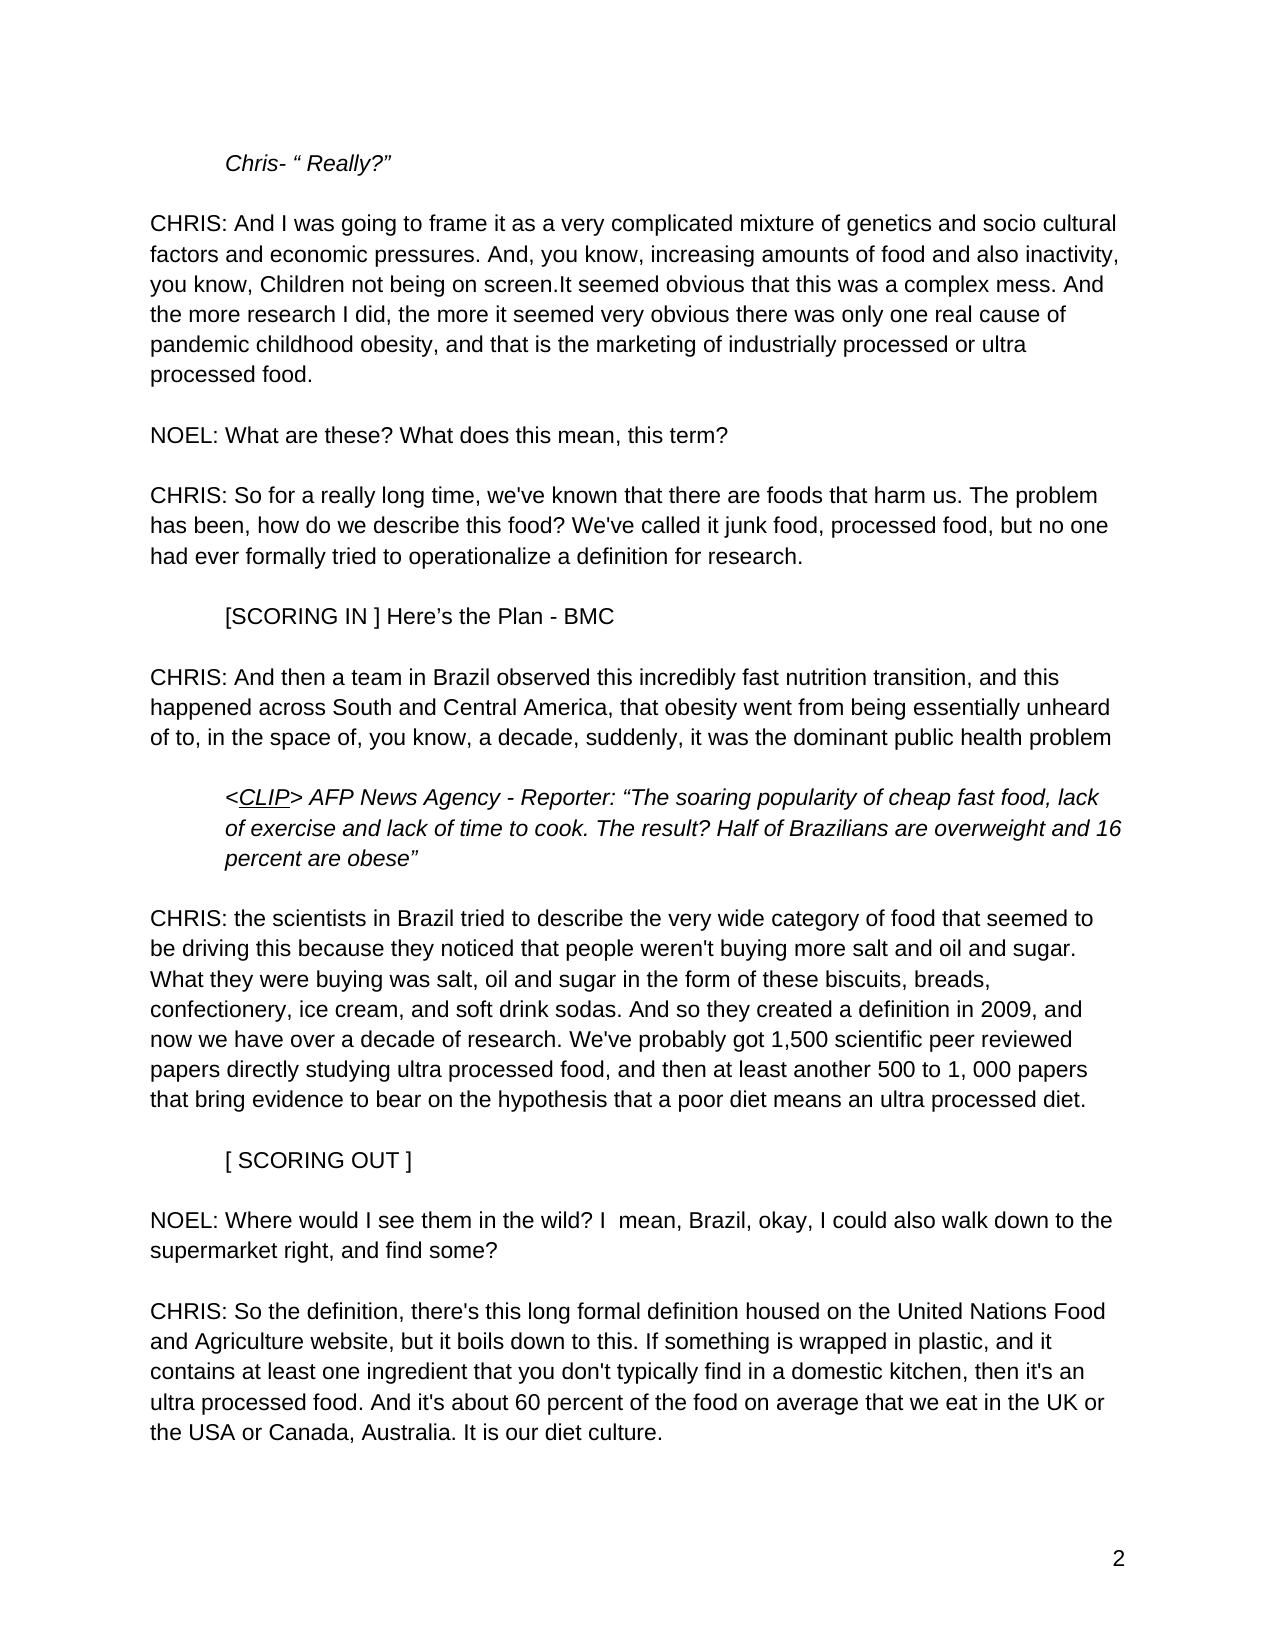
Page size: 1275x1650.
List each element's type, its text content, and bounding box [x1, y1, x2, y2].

text CHRIS: And I was going to frame it as a very complicated mixture of genetics and socio cultural factors and economic pressures. And, you know, increasing amounts of food and also inactivity, you know, Children not being on screen.It seemed obvious that this was a complex mess. And the more research I did, the more it seemed very obvious there was only one real cause of pandemic childhood obesity, and that is the marketing of industrially processed or ultra processed food. [150, 210, 1125, 388]
text CHRIS: So for a really long time, we've known that there are foods that harm us. The problem has been, how do we describe this food? We've called it junk food, processed food, but no one had ever formally tried to operationalize a definition for research. [150, 482, 1125, 569]
text [ SCORING OUT ] [150, 1147, 1125, 1173]
text CHRIS: the scientists in Brazil tried to describe the very wide category of food that seemed to be driving this because they noticed that people weren't buying more salt and oil and sugar. What they were buying was salt, oil and sugar in the form of these biscuits, breads, confectionery, ice cream, and soft drink sodas. And so they created a definition in 2009, and now we have over a decade of research. We've probably got 1,500 scientific peer reviewed papers directly studying ultra processed food, and then at least another 500 to 1, 000 papers that bring evidence to bear on the hypothesis that a poor diet means an ultra processed diet. [150, 905, 1125, 1113]
text CHRIS: And then a team in Brazil observed this incredibly fast nutrition transition, and this happened across South and Central America, that obesity went from being essentially unheard of to, in the space of, you know, a decade, suddenly, it was the dominant public health problem [150, 663, 1125, 750]
text [SCORING IN ] Here’s the Plan - BMC [225, 603, 1125, 629]
text Chris- “ Really?” [150, 150, 1125, 176]
text CHRIS: So the definition, there's this long formal definition housed on the United Nations Food and Agriculture website, but it boils down to this. If something is wrapped in plastic, and it contains at least one ingredient that you don't typically find in a domestic kitchen, then it's an ultra processed food. And it's about 60 percent of the food on average that we eat in the UK or the USA or Canada, Australia. It is our diet culture. [150, 1298, 1125, 1445]
text NOEL: Where would I see them in the wild? I mean, Brazil, okay, I could also walk down to the supermarket right, and find some? [150, 1207, 1125, 1264]
text NOEL: What are these? What does this mean, this term? [150, 422, 1125, 448]
text <CLIP> AFP News Agency - Reporter: “The soaring popularity of cheap fast food, lack of exercise and lack of time to cook. The result? Half of Brazilians are overweight and 16 percent are obese” [225, 784, 1125, 871]
